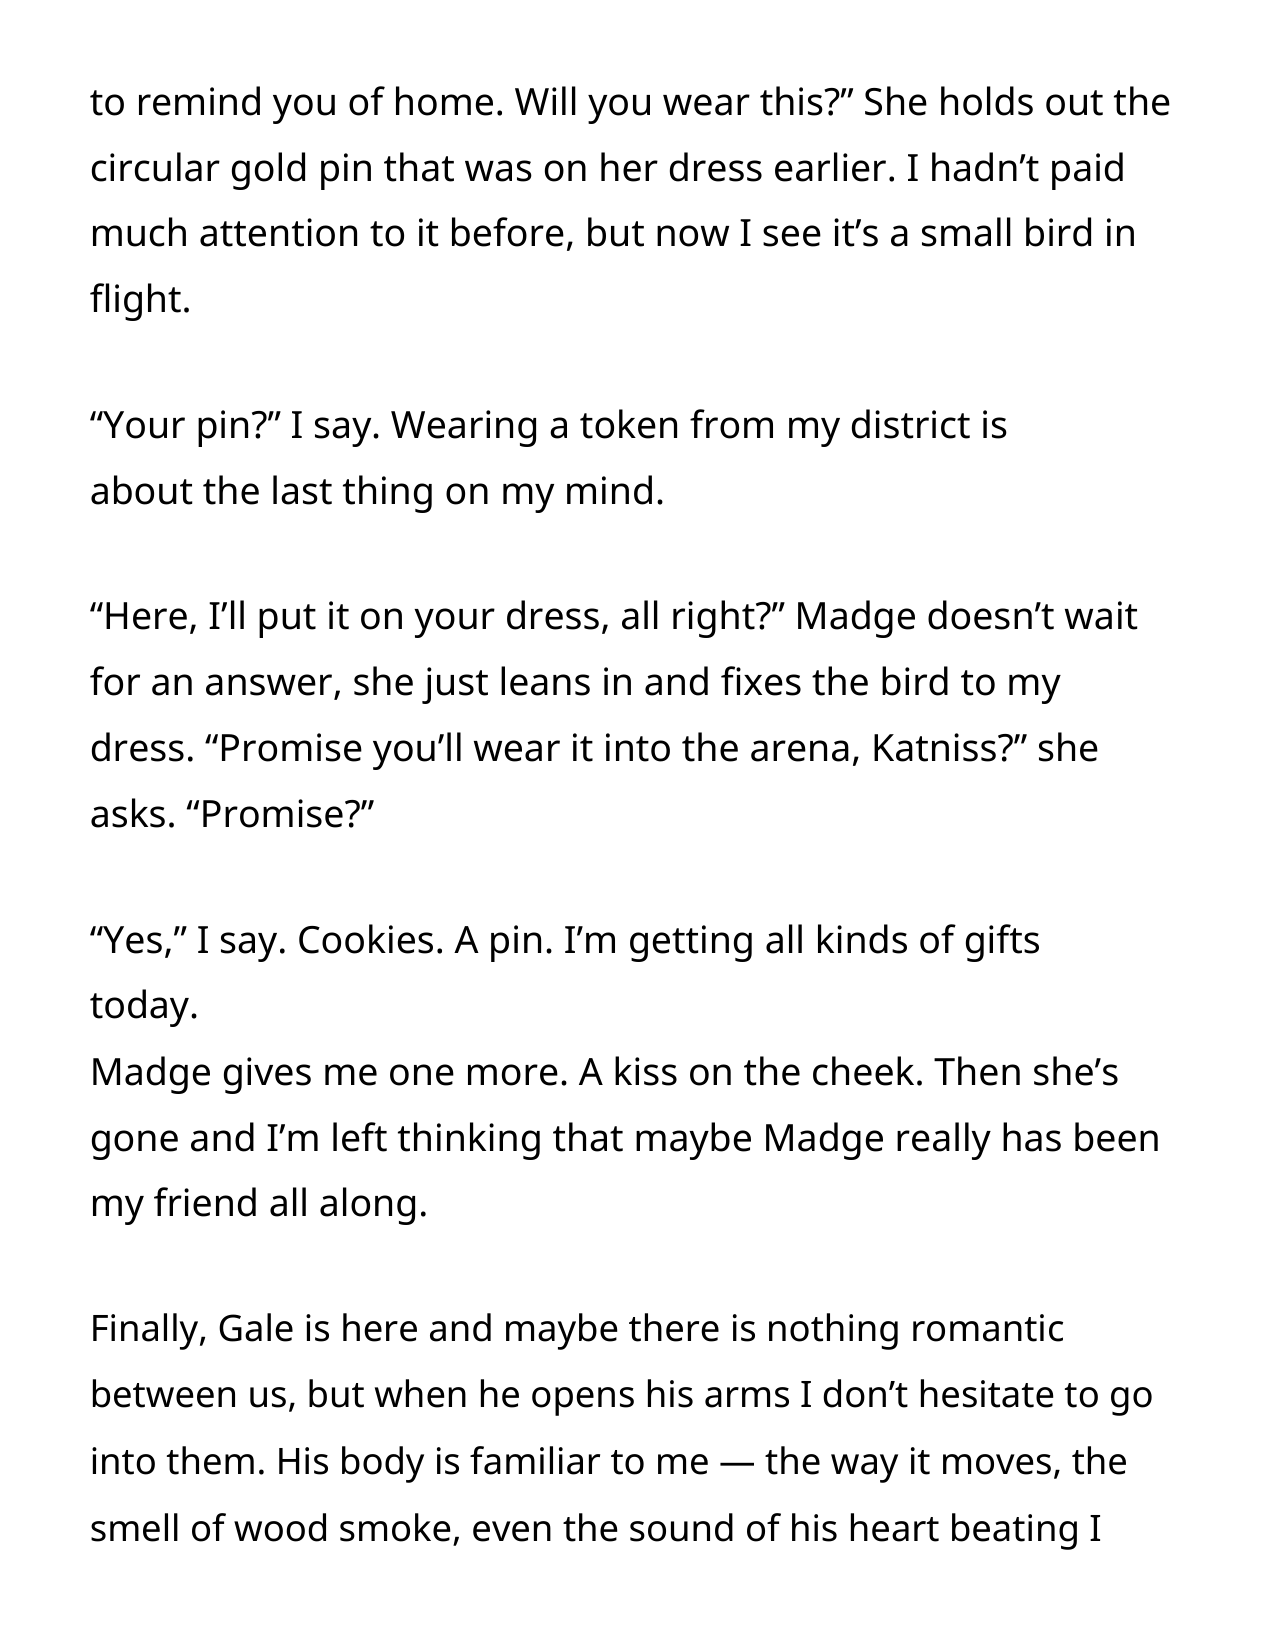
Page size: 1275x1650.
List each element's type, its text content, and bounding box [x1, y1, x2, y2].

text “Here, I’ll put it on your dress, all right?” Madge doesn’t wait for an answer, she just leans in and fixes the bird to my dress. “Promise you’ll wear it into the arena, Katniss?” she asks. “Promise?” [89, 589, 1169, 838]
text Madge gives me one more. A kiss on the cheek. Then she’s gone and I’m left thinking that maybe Madge really has been my friend all along. [89, 1045, 1171, 1228]
text “Yes,” I say. Cookies. A pin. I’m getting all kinds of gifts today. [89, 913, 1152, 1030]
text to remind you of home. Will you wear this?” She holds out the circular gold pin that was on her dress earlier. I hadn’t paid much attention to it before, but now I see it’s a small bird in flight. [89, 75, 1175, 323]
text “Your pin?” I say. Wearing a token from my district is about the last thing on my mind. [89, 398, 1102, 515]
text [89, 1302, 1175, 1552]
